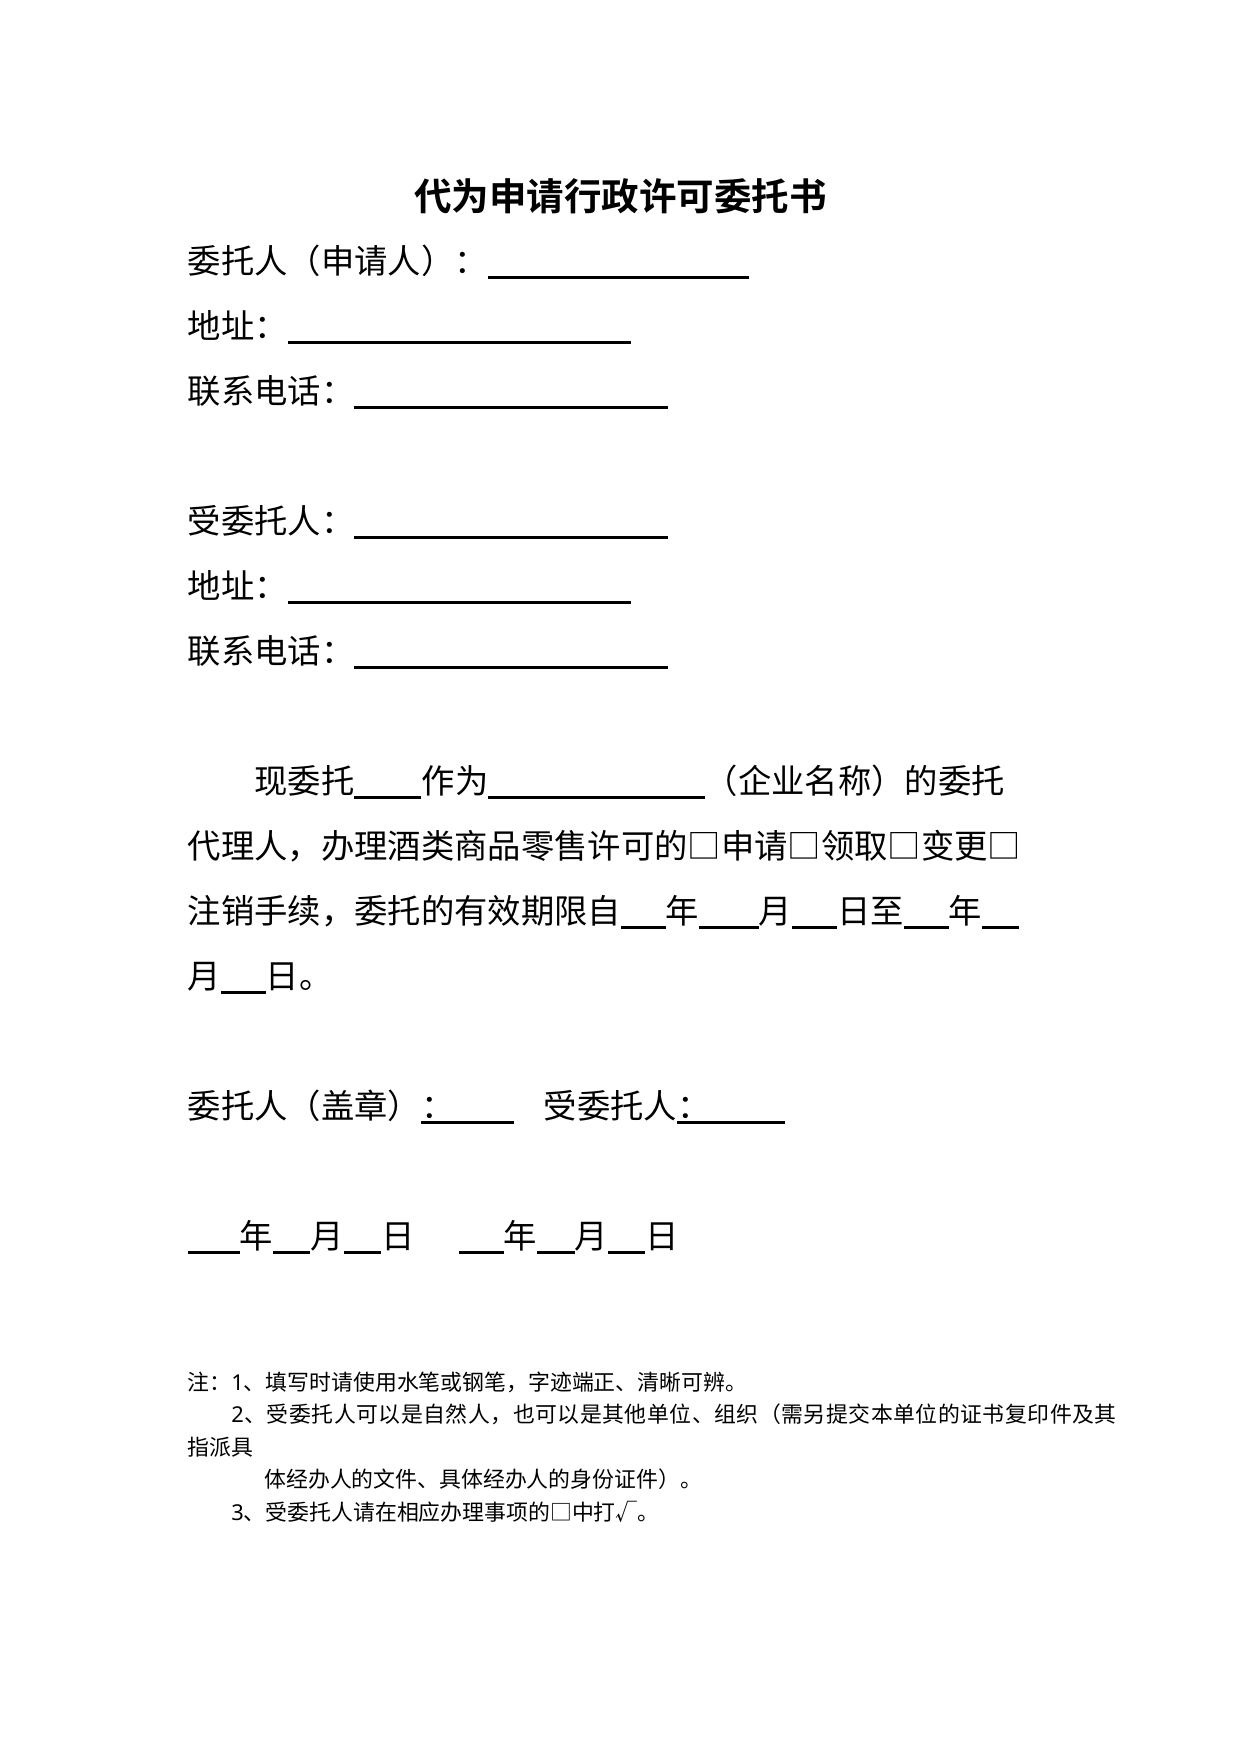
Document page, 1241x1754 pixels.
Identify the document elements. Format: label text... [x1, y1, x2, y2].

text 注：1、填写时请使用水笔或钢笔，字迹端正、清晰可辨。 [187, 1364, 1118, 1397]
text 地址： [187, 552, 1118, 617]
text 体经办人的文件、具体经办人的身份证件）。 [187, 1462, 1118, 1494]
text 委托人（申请人）： [187, 227, 1118, 292]
text 委托人（盖章）： 受委托人： [187, 1072, 1023, 1137]
text 代为申请行政许可委托书 [187, 162, 1053, 227]
text 受委托人： [187, 487, 1118, 552]
text 联系电话： [187, 357, 1118, 422]
text 年 月 日 年 月 日 [187, 1202, 1023, 1267]
text 3、受委托人请在相应办理事项的□中打√。 [187, 1494, 1118, 1527]
text 现委托 作为 （企业名称）的委托代理人，办理酒类商品零售许可的□申请□领取□变更□注销手续，委托的有效期限自 年 月 日至 年 月 日。 [187, 747, 1023, 1007]
text 联系电话： [187, 617, 1118, 682]
text 2、受委托人可以是自然人，也可以是其他单位、组织（需另提交本单位的证书复印件及其指派具 [187, 1397, 1118, 1462]
text 地址： [187, 292, 1118, 357]
